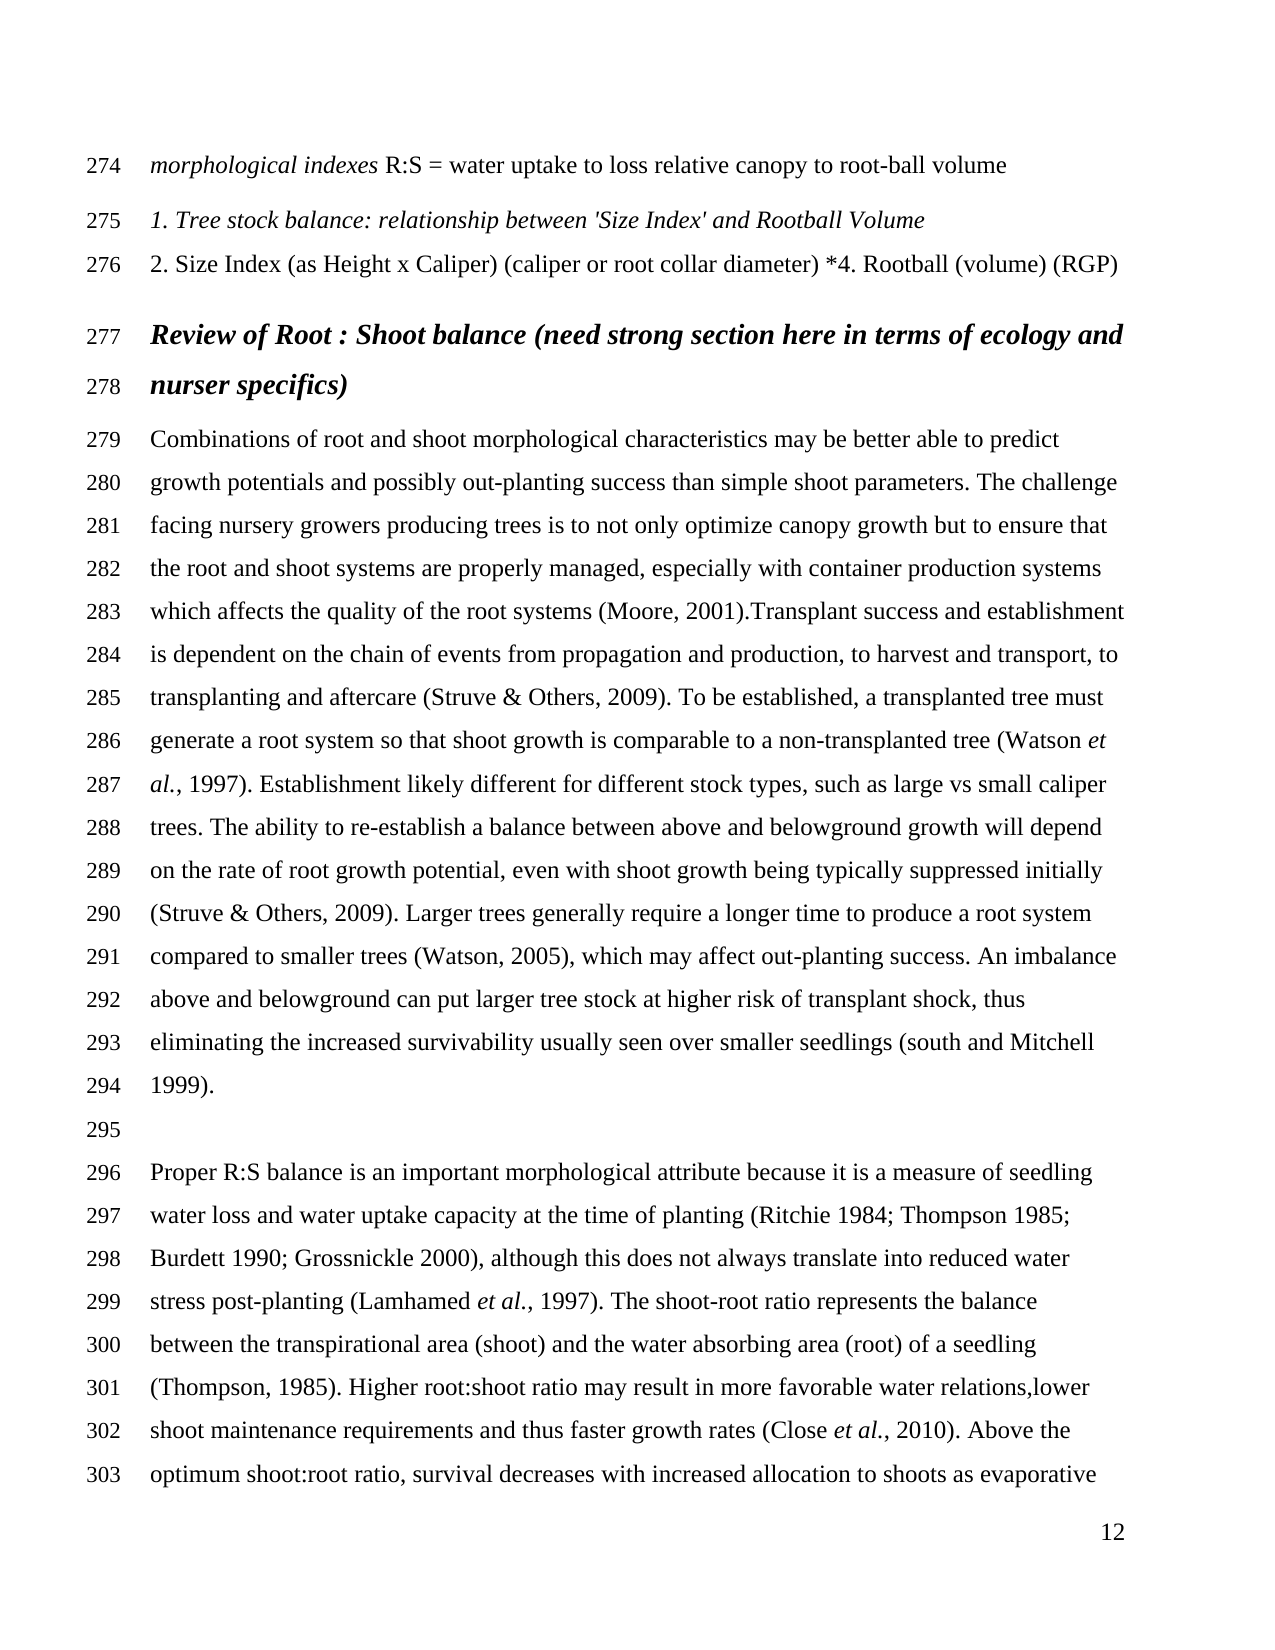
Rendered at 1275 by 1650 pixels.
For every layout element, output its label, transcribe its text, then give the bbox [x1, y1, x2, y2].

text 1. Tree stock balance: relationship between 'Size Index' and Rootball Volume 2. Size Index (as Height x Caliper) (caliper or root collar diameter) *4. Rootball (volume) (RGP) [150, 206, 1125, 277]
subtitle Review of Root : Shoot balance (need strong section here in terms of ecology and nurser specifics) [150, 317, 1125, 401]
text morphological indexes R:S = water uptake to loss relative canopy to root-ball volume [150, 150, 1125, 179]
